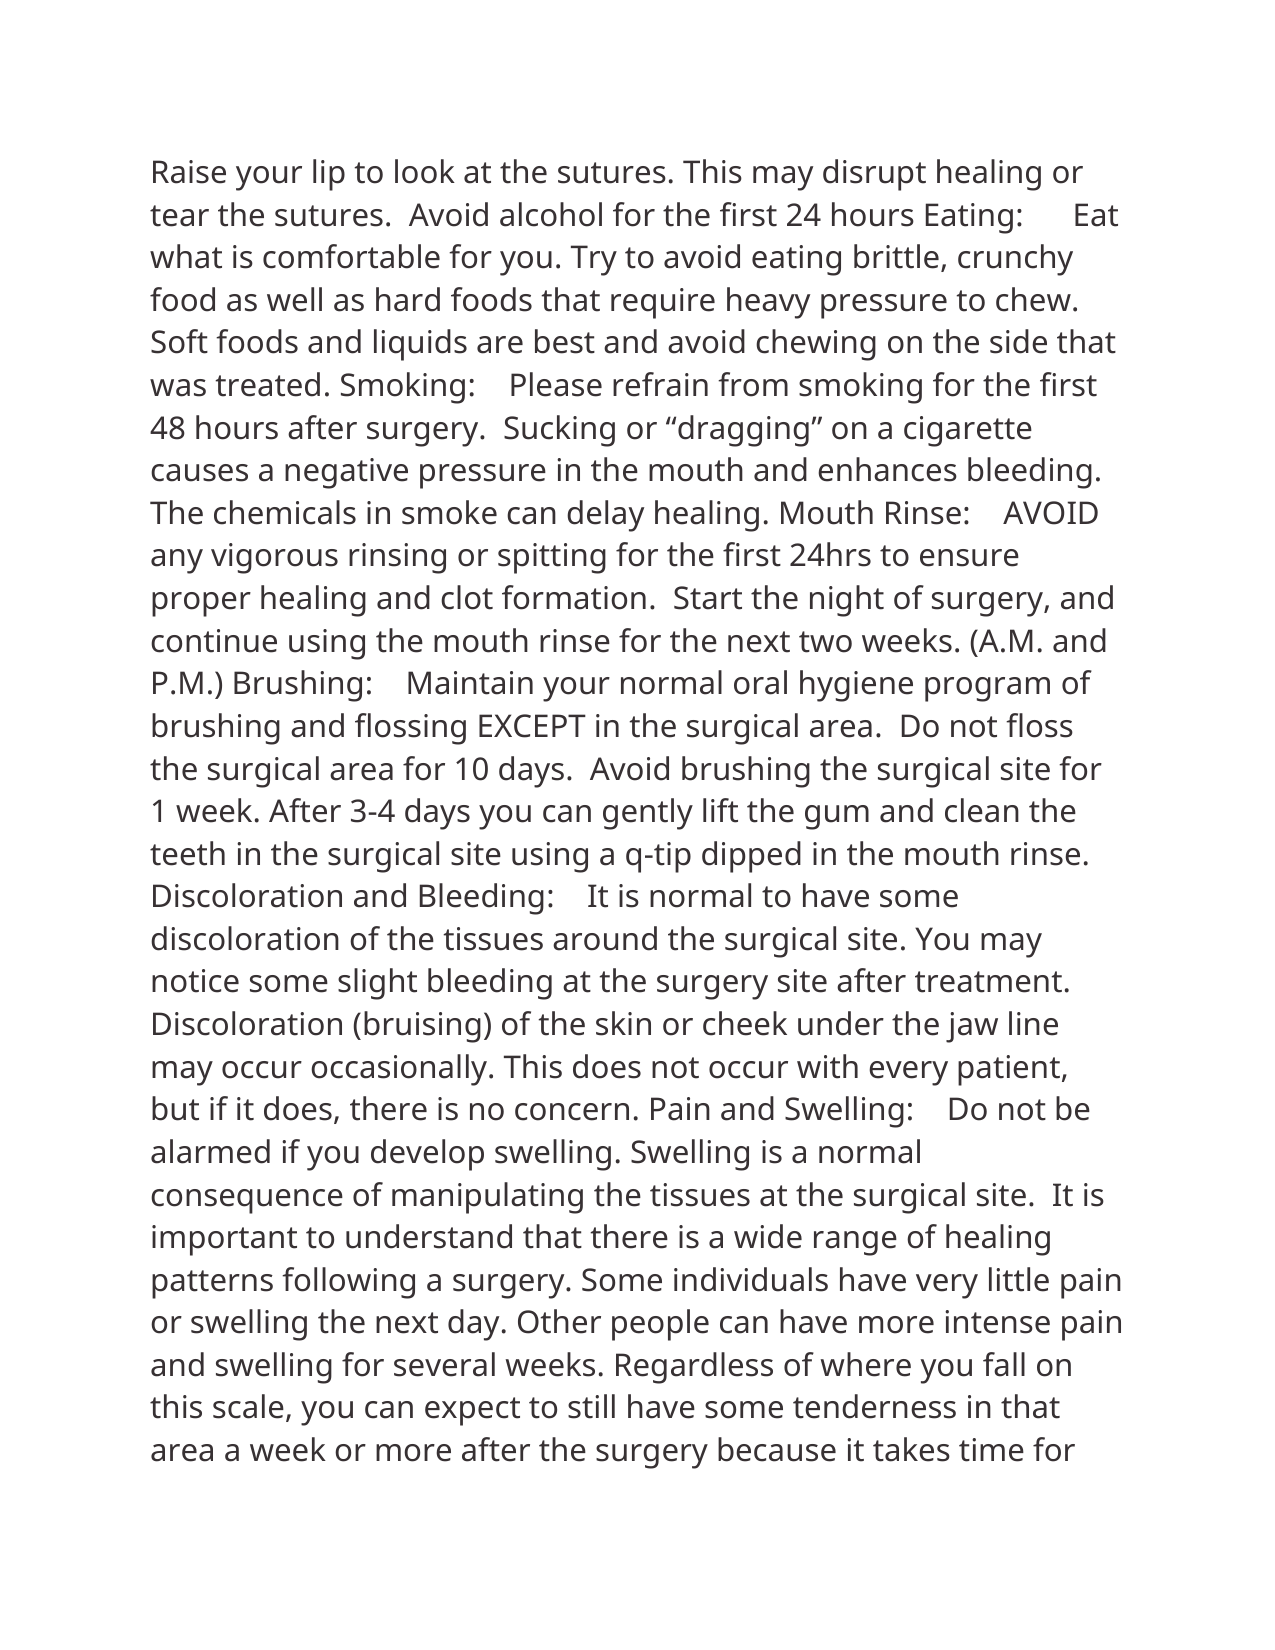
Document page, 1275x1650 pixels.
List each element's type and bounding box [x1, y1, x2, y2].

text [150, 150, 1125, 1471]
